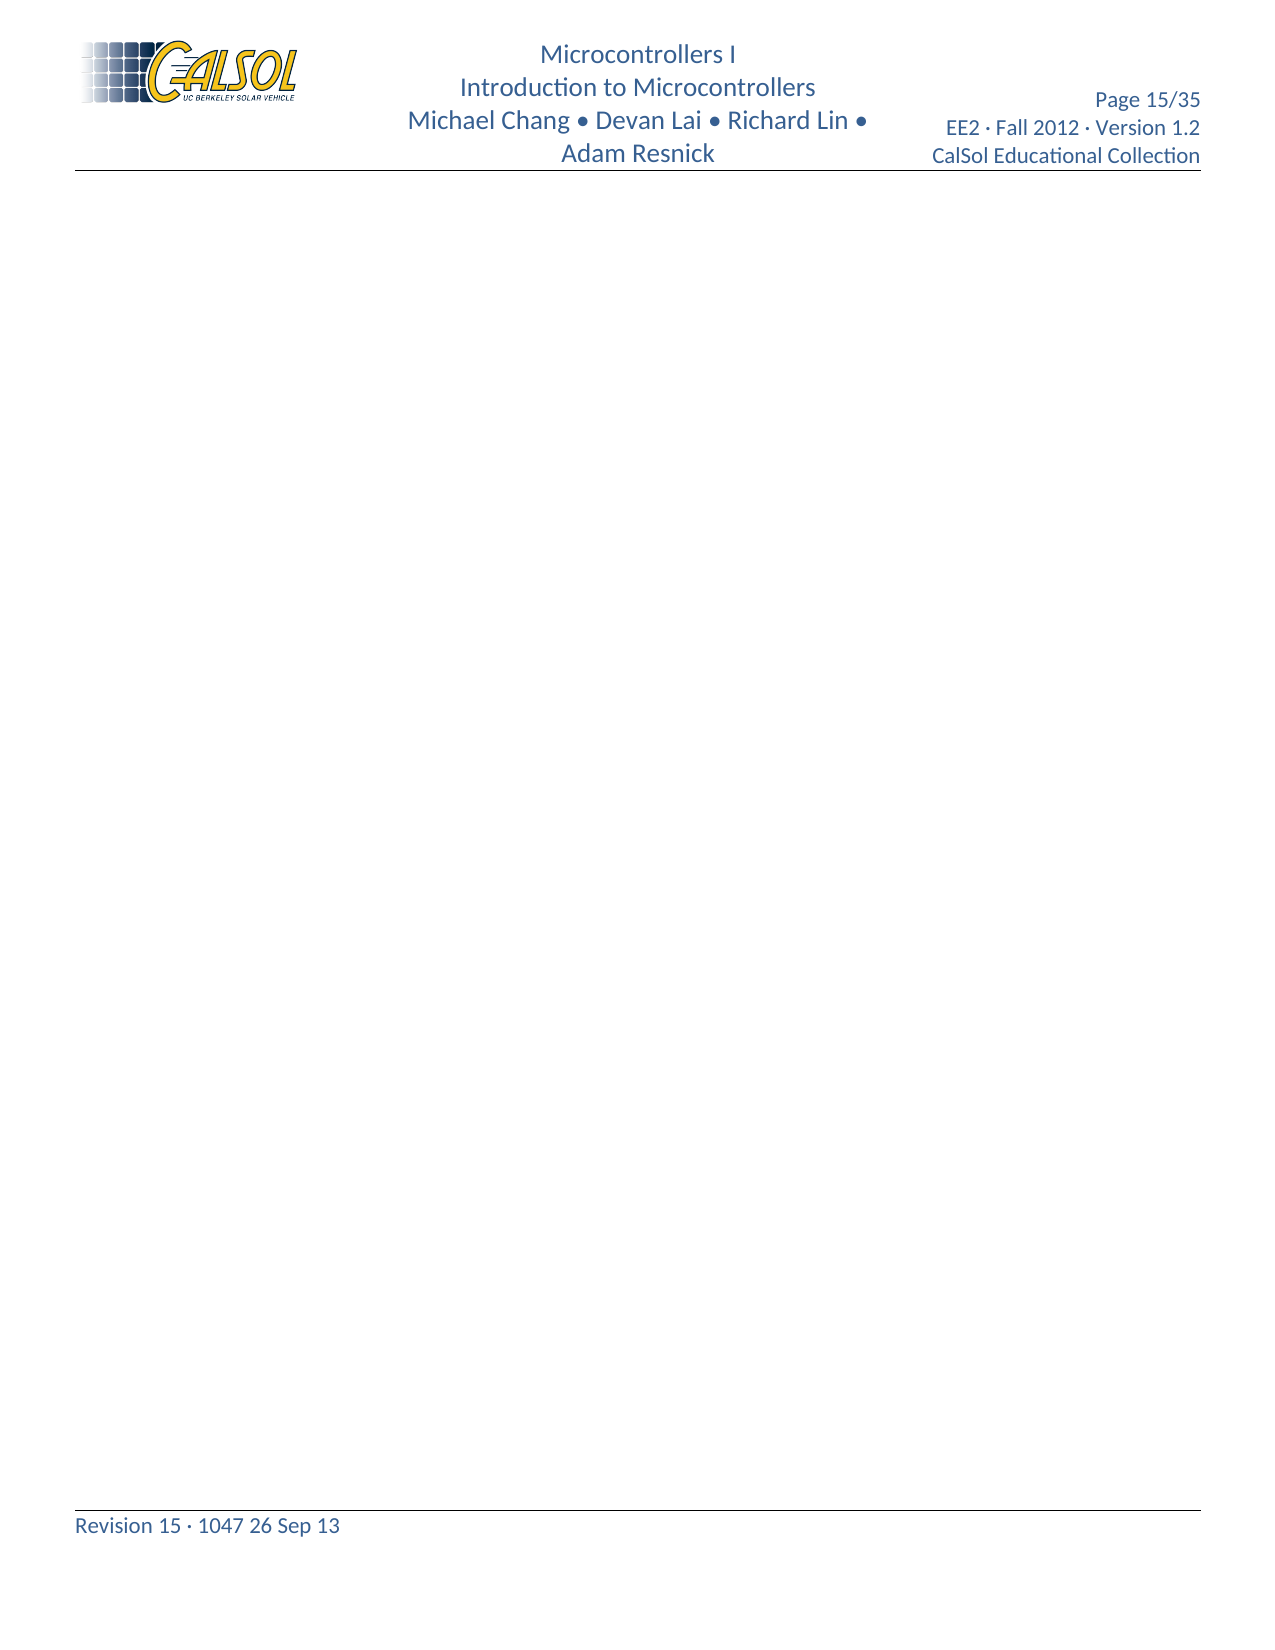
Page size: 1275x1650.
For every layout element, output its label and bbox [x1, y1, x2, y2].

picture [75, 37, 301, 104]
